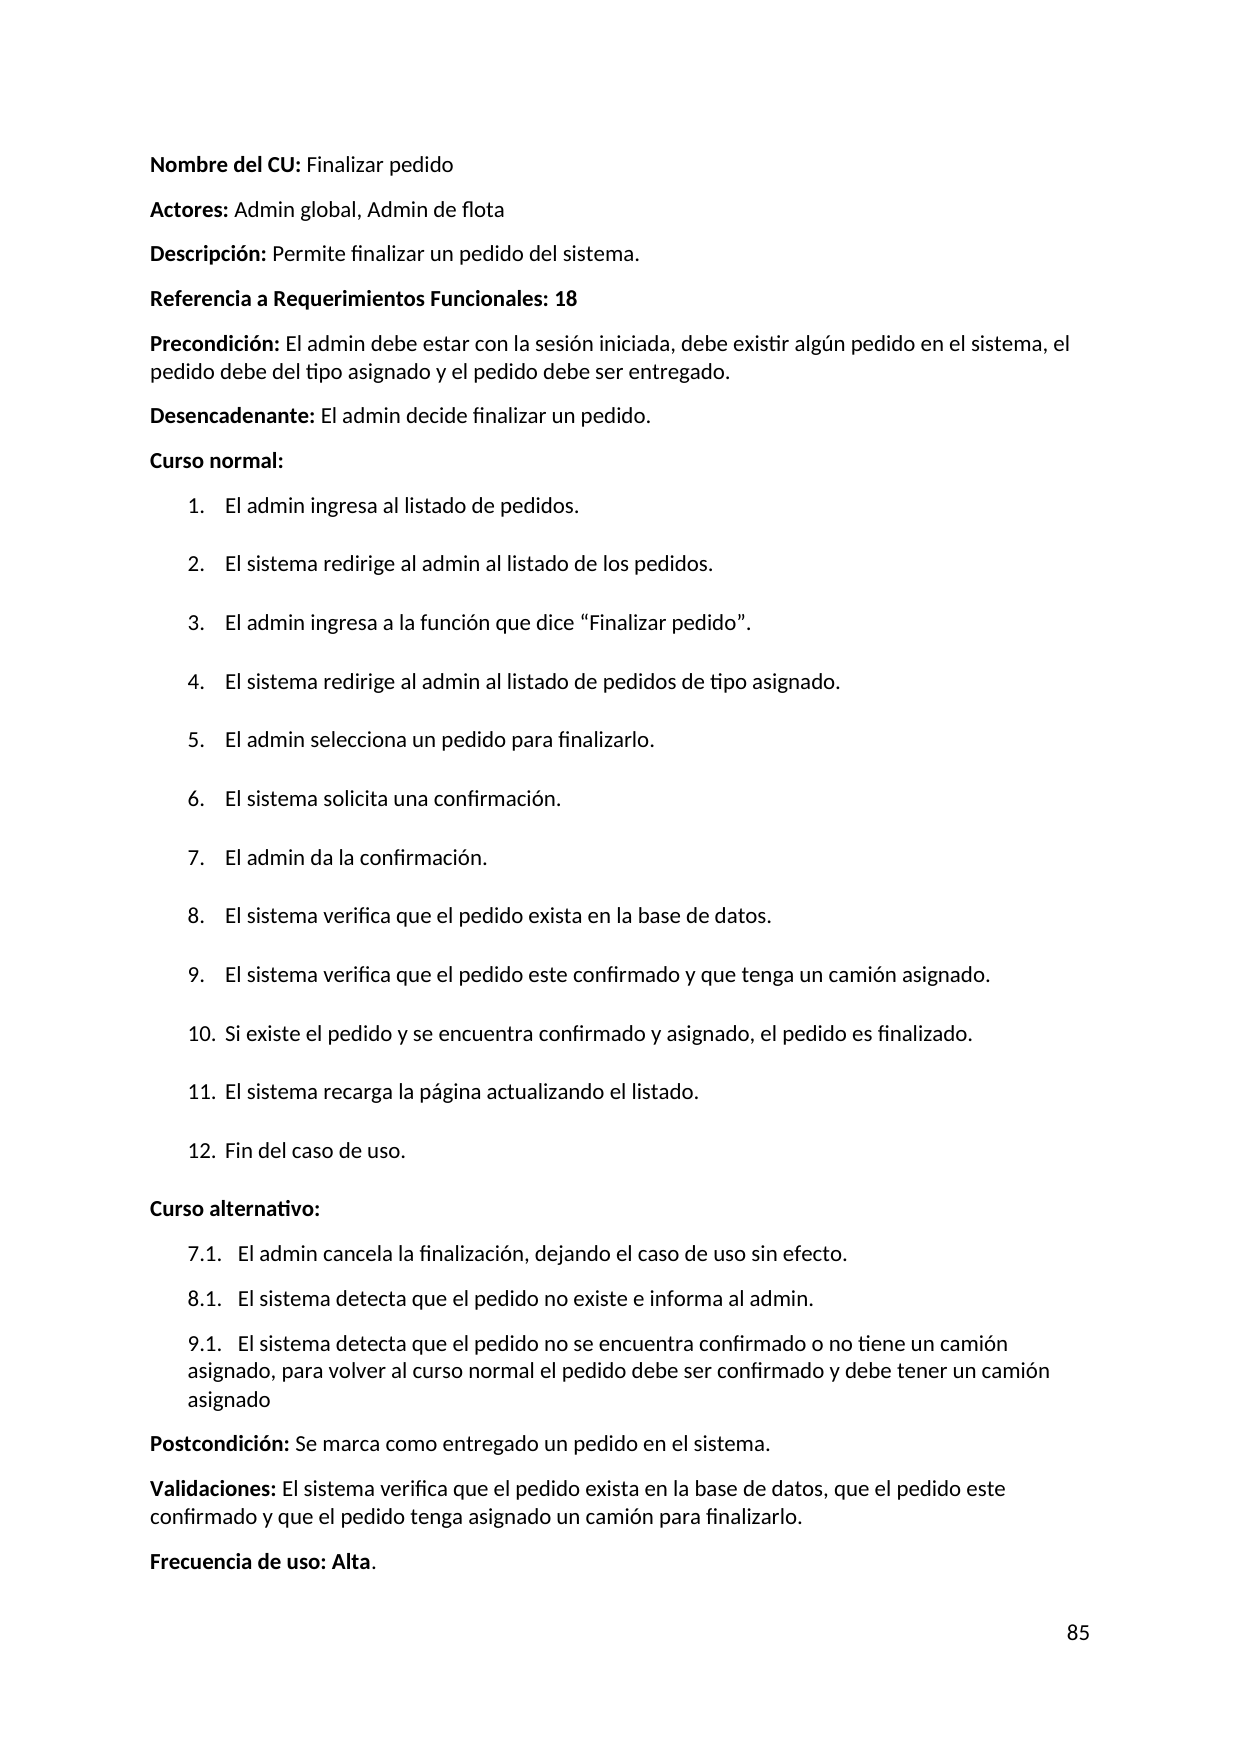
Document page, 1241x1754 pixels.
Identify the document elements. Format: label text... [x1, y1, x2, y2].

text Curso alternativo: [150, 1194, 1090, 1223]
list El sistema verifica que el pedido exista en la base de datos. [187, 901, 1090, 929]
text 8.1. El sistema detecta que el pedido no existe e informa al admin. [187, 1284, 1090, 1312]
text Curso normal: [150, 446, 1090, 474]
list El admin selecciona un pedido para finalizarlo. [187, 725, 1090, 753]
list El sistema solicita una confirmación. [187, 784, 1090, 812]
text Nombre del CU: Finalizar pedido [150, 150, 1090, 178]
list El sistema redirige al admin al listado de los pedidos. [187, 549, 1090, 577]
list El admin ingresa al listado de pedidos. [187, 491, 1090, 519]
text Desencadenante: El admin decide finalizar un pedido. [150, 401, 1090, 429]
text Actores: Admin global, Admin de flota [150, 195, 1090, 223]
list Fin del caso de uso. [187, 1136, 1090, 1164]
list Si existe el pedido y se encuentra confirmado y asignado, el pedido es finalizado. [187, 1019, 1090, 1047]
text Validaciones: El sistema verifica que el pedido exista en la base de datos, que el pedido este confirmado y que el pedido tenga asignado un camión para finalizarlo. [150, 1474, 1090, 1530]
list El sistema recarga la página actualizando el listado. [187, 1077, 1090, 1105]
list El sistema verifica que el pedido este confirmado y que tenga un camión asignado. [187, 960, 1090, 988]
text Precondición: El admin debe estar con la sesión iniciada, debe existir algún pedido en el sistema, el pedido debe del tipo asignado y el pedido debe ser entregado. [150, 329, 1090, 385]
text 7.1. El admin cancela la finalización, dejando el caso de uso sin efecto. [187, 1239, 1090, 1267]
text Frecuencia de uso: Alta. [150, 1547, 1090, 1575]
text Postcondición: Se marca como entregado un pedido en el sistema. [150, 1429, 1090, 1457]
list El sistema redirige al admin al listado de pedidos de tipo asignado. [187, 667, 1090, 695]
list El admin da la confirmación. [187, 843, 1090, 871]
text Referencia a Requerimientos Funcionales: 18 [150, 284, 1090, 312]
text Descripción: Permite finalizar un pedido del sistema. [150, 239, 1090, 267]
list El admin ingresa a la función que dice “Finalizar pedido”. [187, 608, 1090, 636]
